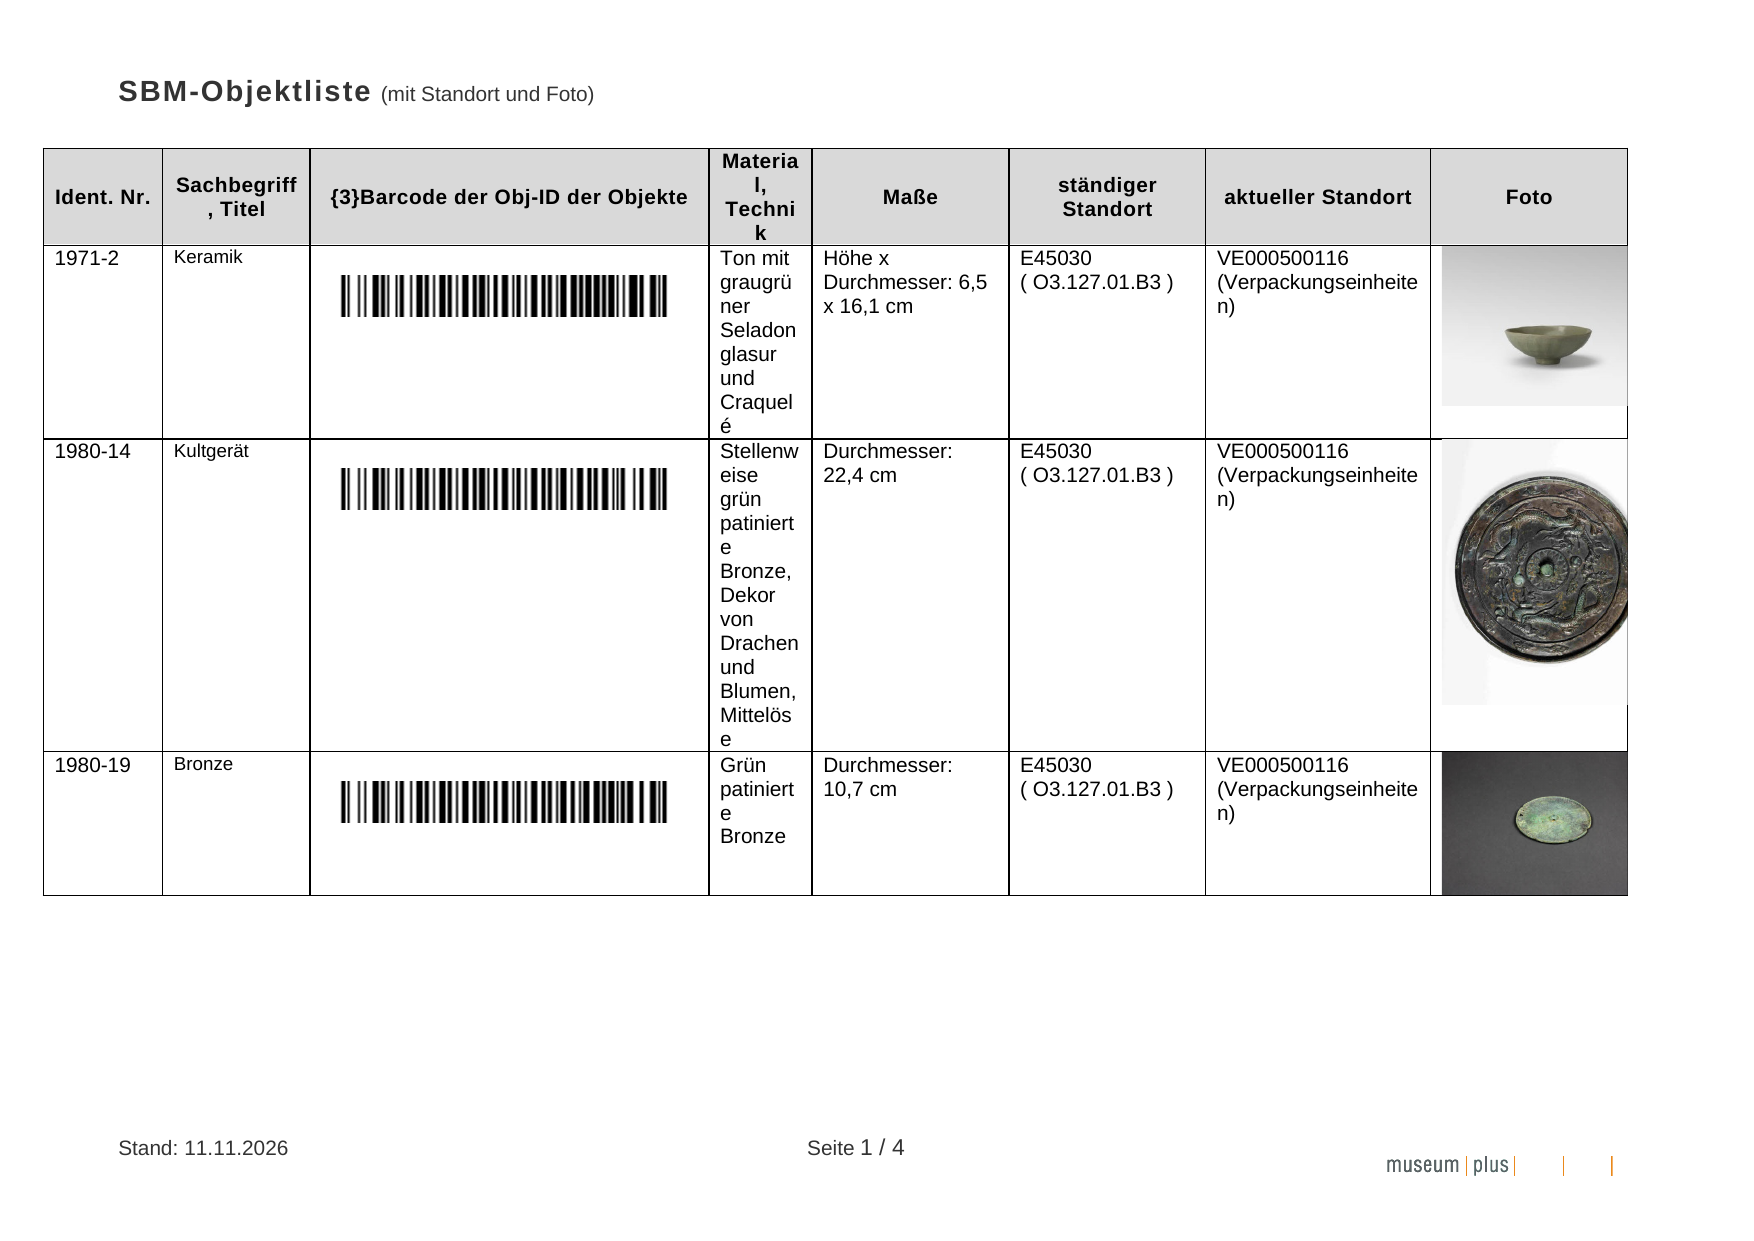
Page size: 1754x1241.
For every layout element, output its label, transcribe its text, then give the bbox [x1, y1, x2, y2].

table_header Maße [813, 149, 1008, 244]
table_header Ident. Nr. [44, 149, 162, 244]
table_cell VE000500116 (Verpackungseinheiten) [1206, 752, 1430, 894]
picture [321, 781, 688, 823]
table_cell [1431, 440, 1627, 751]
table_cell Durchmesser: 22,4 cm [813, 440, 1008, 751]
table_cell VE000500116 (Verpackungseinheiten) [1206, 440, 1430, 751]
table_cell E45030 ( O3.127.01.B3 ) [1010, 440, 1205, 751]
table_cell 1980-19 [44, 752, 162, 894]
table_header {3}Barcode der Obj-ID der Objekte [311, 149, 708, 244]
table_cell [311, 246, 708, 438]
table_header ständiger Standort [1010, 149, 1205, 244]
table_cell [1431, 752, 1441, 894]
table_header aktueller Standort [1206, 149, 1430, 244]
picture [1441, 439, 1628, 705]
table_cell E45030 ( O3.127.01.B3 ) [1010, 752, 1205, 894]
picture [1441, 752, 1628, 895]
table_cell Bronze [163, 752, 309, 894]
table_cell Höhe x Durchmesser: 6,5 x 16,1 cm [813, 246, 1008, 438]
picture [321, 275, 688, 317]
table_cell [1431, 246, 1627, 438]
table_header Sachbegriff, Titel [163, 149, 309, 244]
table_header Material, Technik [710, 149, 811, 244]
table_cell E45030 ( O3.127.01.B3 ) [1010, 246, 1205, 438]
table_cell 1971-2 [44, 246, 162, 438]
table_cell [311, 752, 708, 894]
table_cell Ton mit graugrüner Seladonglasur und Craquelé [710, 246, 811, 438]
table_cell Stellenweise grün patinierte Bronze, Dekor von Drachen und Blumen, Mittelöse [710, 440, 811, 751]
table_cell Kultgerät [163, 440, 309, 751]
table_header Foto [1431, 149, 1627, 244]
table_cell 1980-14 [44, 440, 162, 751]
table_cell Keramik [163, 246, 309, 438]
table_cell Durchmesser: 10,7 cm [813, 752, 1008, 894]
picture [321, 468, 688, 510]
table_cell Grün patinierte Bronze [710, 752, 811, 894]
table_cell [311, 440, 708, 751]
table_cell VE000500116 (Verpackungseinheiten) [1206, 246, 1430, 438]
picture [1441, 246, 1628, 406]
